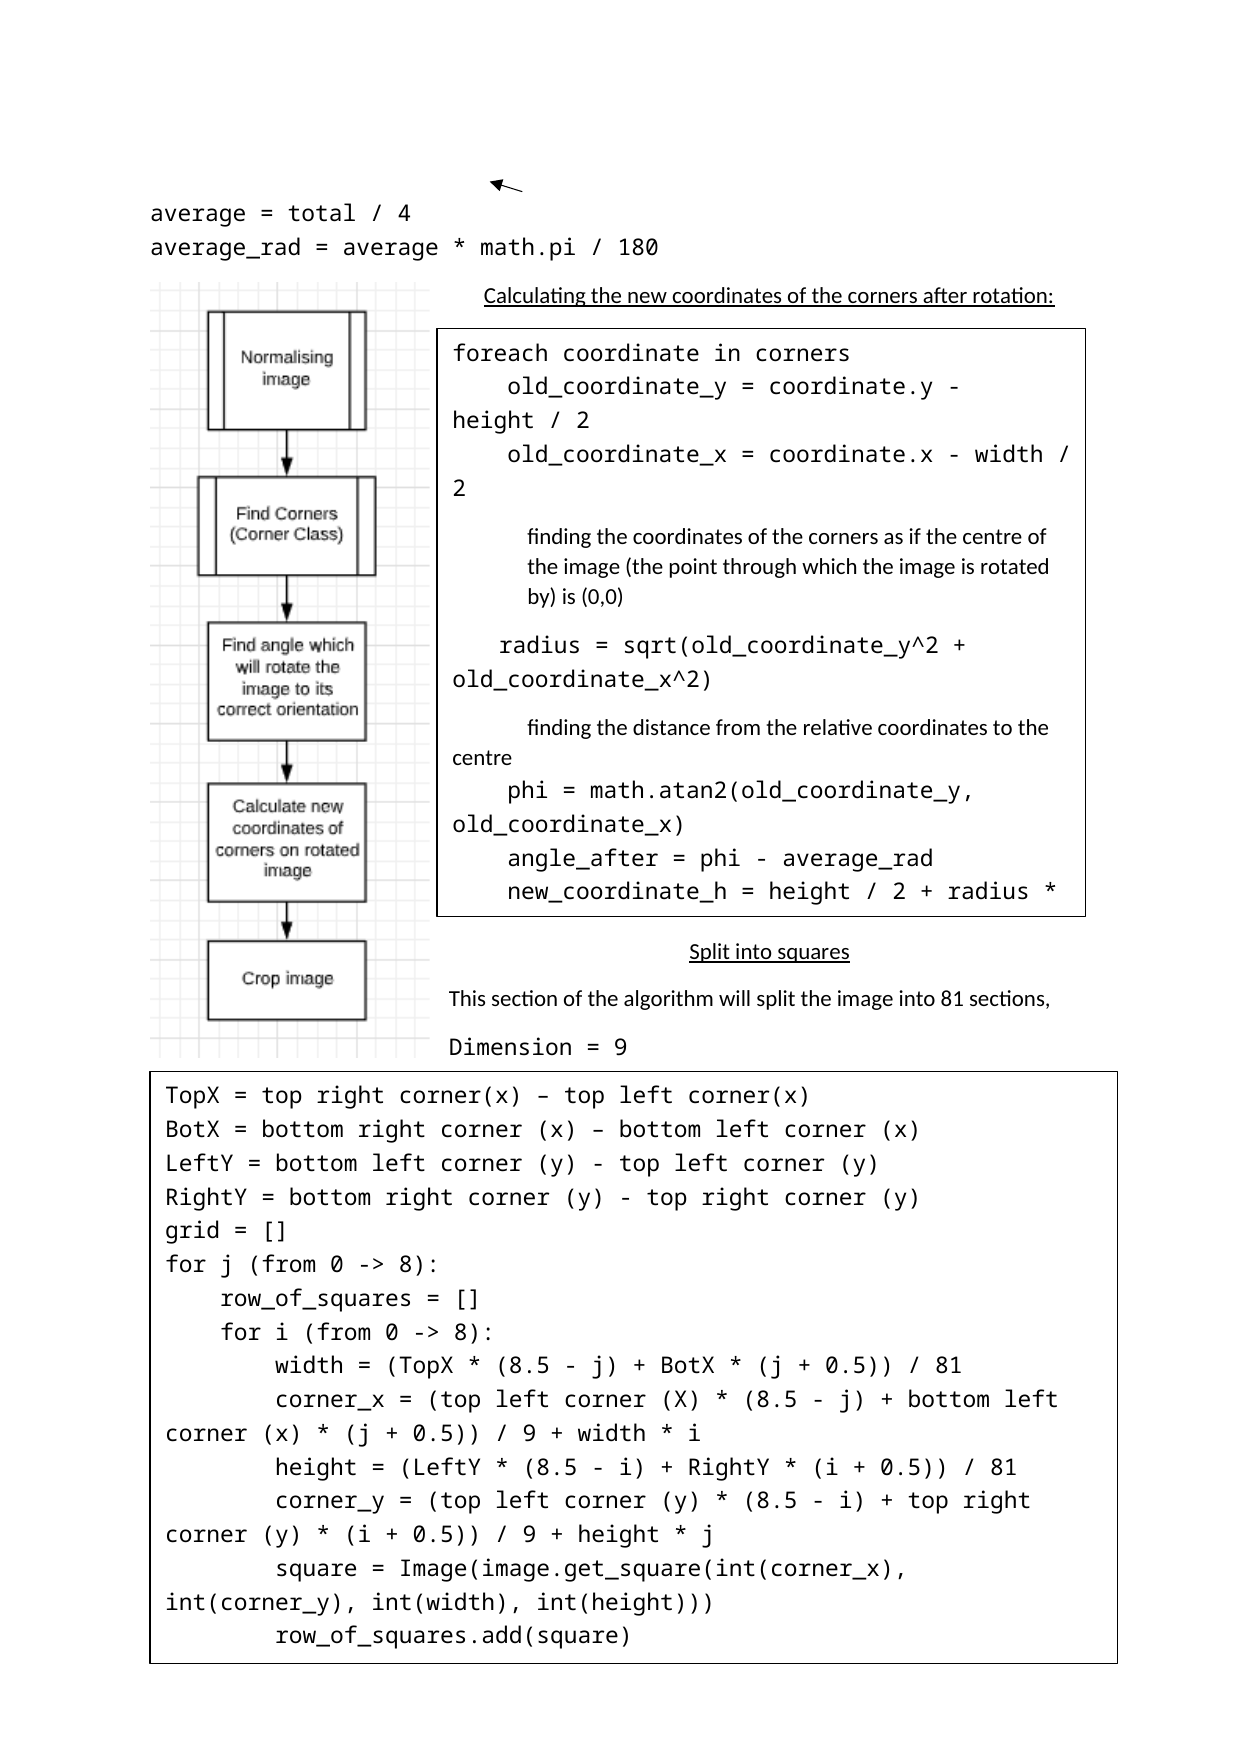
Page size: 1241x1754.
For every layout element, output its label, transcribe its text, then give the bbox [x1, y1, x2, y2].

picture [150, 282, 430, 1058]
text Dimension = 9 [150, 1031, 1090, 1062]
text average = total / 4 average_rad = average * math.pi / 180 [150, 197, 1090, 262]
text Split into squares [430, 937, 1090, 965]
text Calculating the new coordinates of the corners after rotation: [150, 281, 1090, 309]
text This section of the algorithm will split the image into 81 sections, [430, 984, 1090, 1012]
